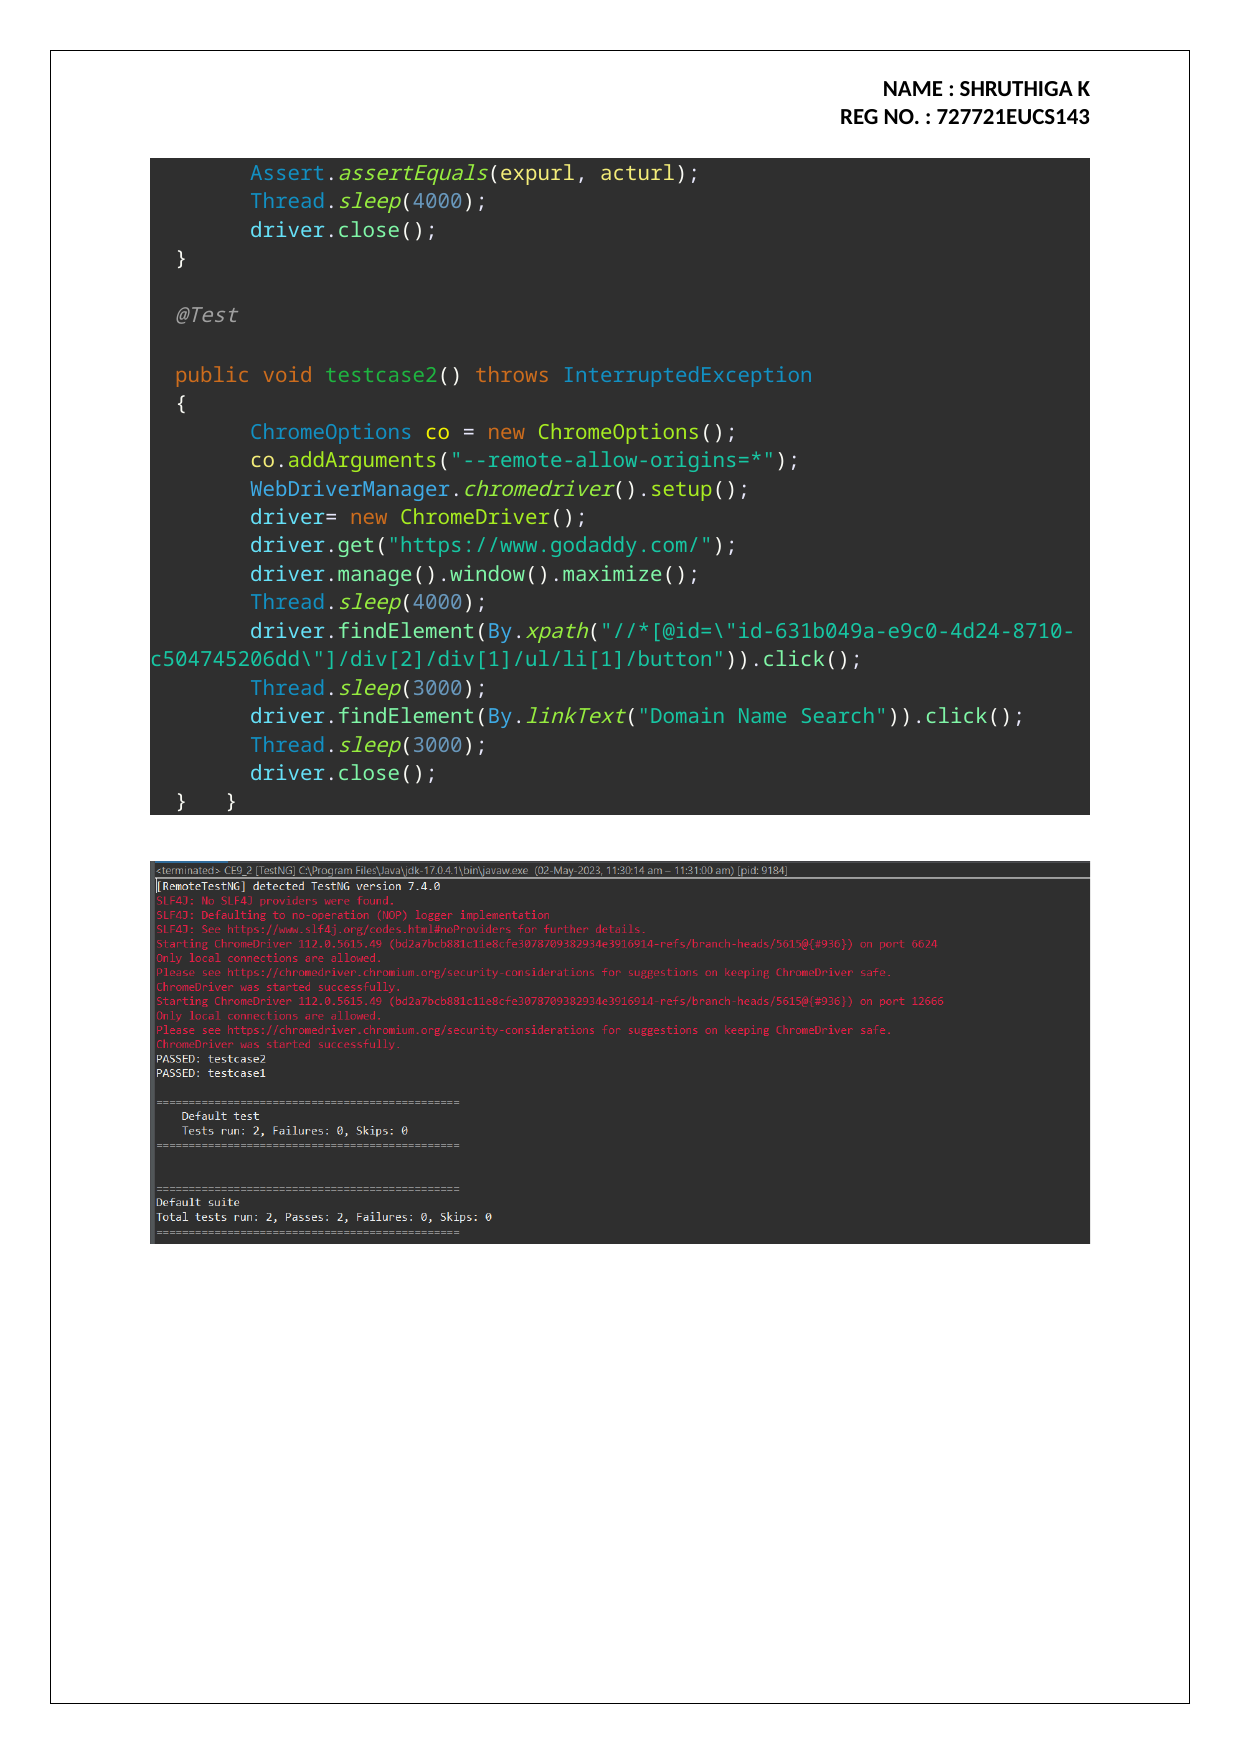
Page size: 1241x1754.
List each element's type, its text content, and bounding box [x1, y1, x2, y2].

text WebDriverManager.chromedriver().setup(); [150, 474, 1090, 502]
text driver.findElement(By.xpath("//*[@id=\"id-631b049a-e9c0-4d24-8710-c504745206dd\"]/div[2]/div[1]/ul/li[1]/button")).click(); [150, 616, 1090, 673]
text Assert.assertEquals(expurl, acturl); [150, 158, 1090, 186]
picture [150, 861, 1091, 1244]
text { [150, 388, 1090, 417]
text Thread.sleep(4000); [150, 587, 1090, 616]
text Thread.sleep(4000); [150, 186, 1090, 215]
text ChromeOptions co = new ChromeOptions(); [150, 417, 1090, 445]
text public void testcase2() throws InterruptedException [150, 360, 1090, 388]
text driver.manage().window().maximize(); [150, 559, 1090, 587]
text driver.get("https://www.godaddy.com/"); [150, 531, 1090, 559]
text driver.close(); [150, 758, 1090, 787]
text @Test [150, 300, 1090, 329]
text } } [150, 787, 1090, 815]
text driver= new ChromeDriver(); [150, 502, 1090, 531]
text co.addArguments("--remote-allow-origins=*"); [150, 445, 1090, 474]
text } [150, 243, 1090, 272]
text Thread.sleep(3000); [150, 730, 1090, 758]
text Thread.sleep(3000); [150, 673, 1090, 701]
text driver.findElement(By.linkText("Domain Name Search")).click(); [150, 701, 1090, 730]
text driver.close(); [150, 215, 1090, 243]
